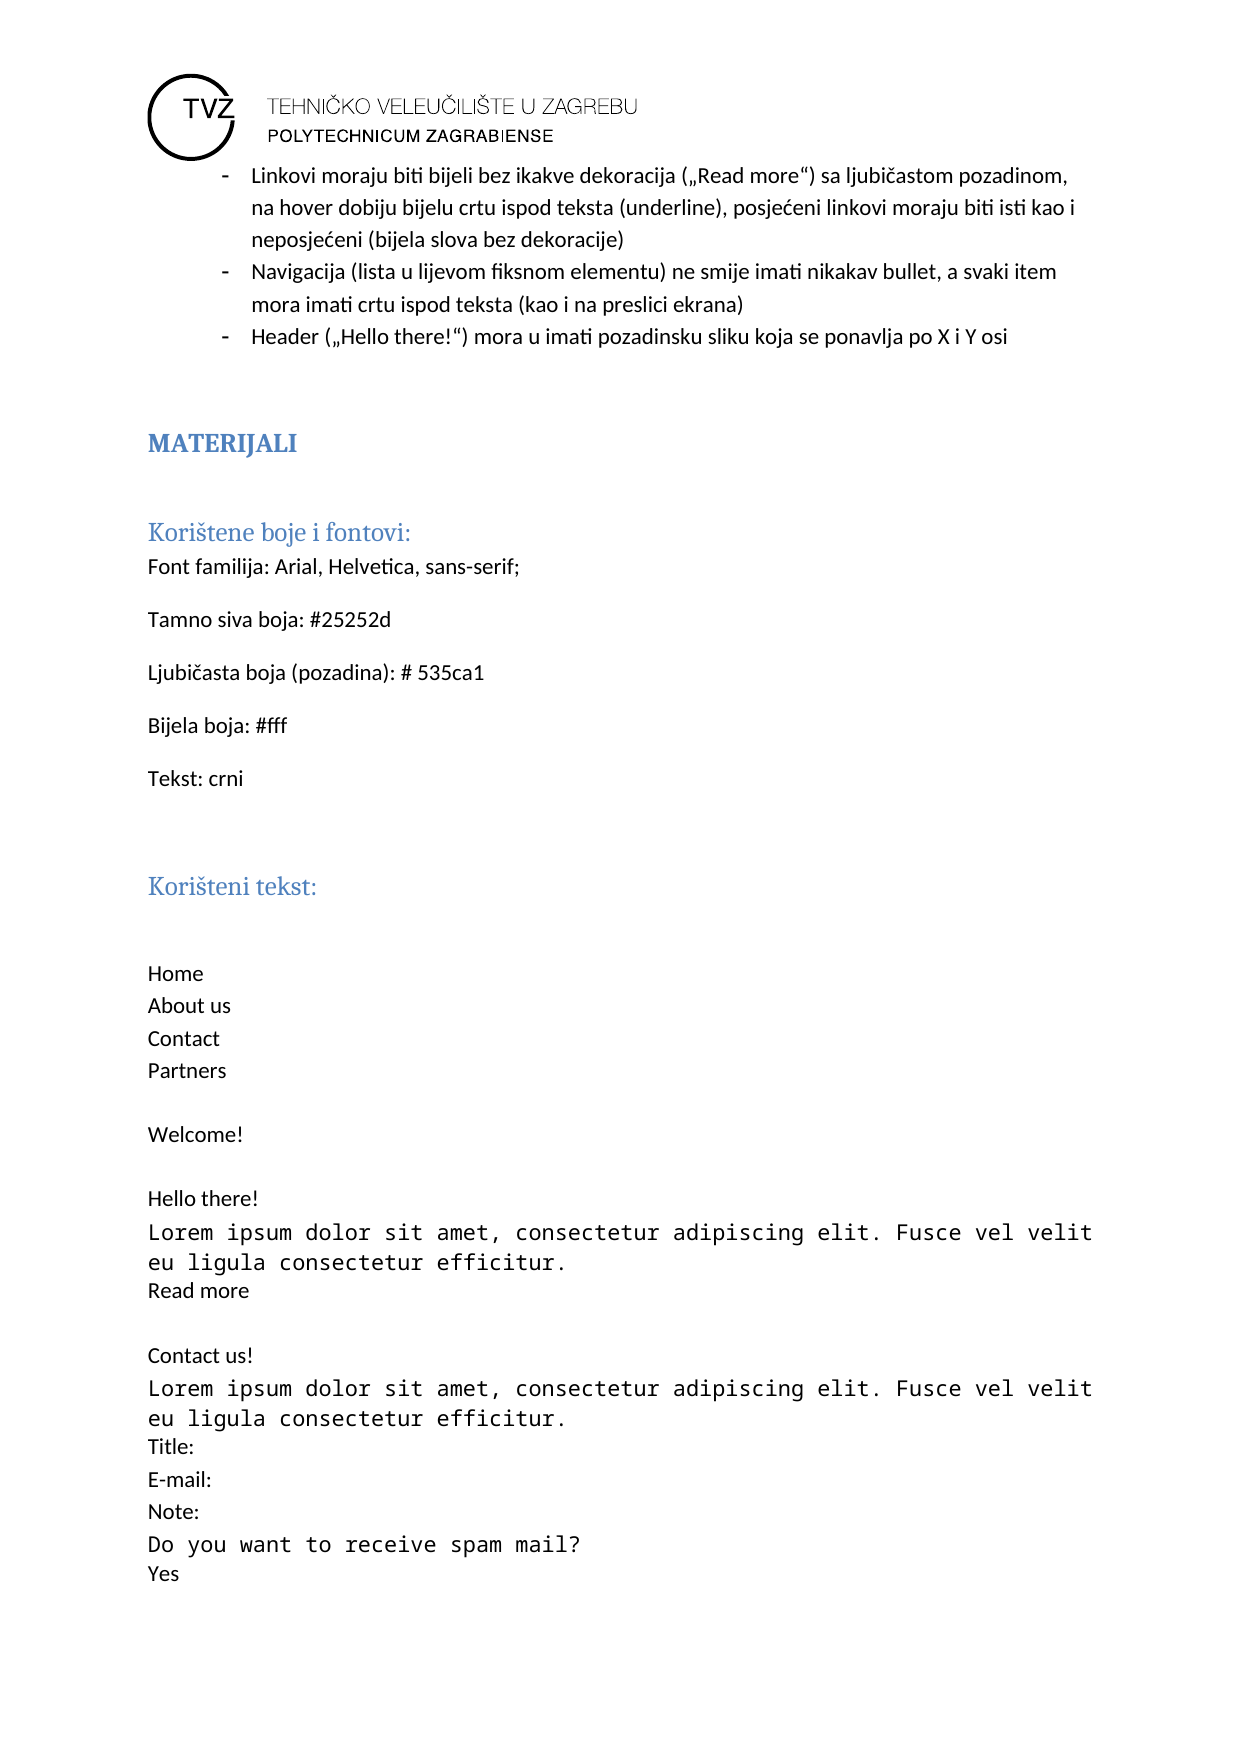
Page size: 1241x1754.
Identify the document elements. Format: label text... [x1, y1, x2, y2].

text Tekst: crni [148, 764, 1093, 792]
text Contact [148, 1024, 1093, 1052]
list Linkovi moraju biti bijeli bez ikakve dekoracija („Read more“) sa ljubičastom pozadinom, na hover dobiju bijelu crtu ispod teksta (underline), posjećeni linkovi moraju biti isti kao i neposjećeni (bijela slova bez dekoracije) [221, 161, 1093, 253]
text Contact us! [148, 1341, 1093, 1369]
text E-mail: [148, 1465, 1093, 1493]
text Tamno siva boja: #25252d [148, 605, 1093, 633]
text Read more [148, 1276, 1093, 1304]
text Font familija: Arial, Helvetica, sans-serif; [148, 552, 1093, 580]
text Lorem ipsum dolor sit amet, consectetur adipiscing elit. Fusce vel velit eu ligula consectetur efficitur. [148, 1373, 1093, 1432]
text Welcome! [148, 1120, 1093, 1148]
text Note: [148, 1497, 1093, 1525]
text Ljubičasta boja (pozadina): # 535ca1 [148, 658, 1093, 686]
subtitle Korišteni tekst: [148, 871, 1093, 902]
text Yes [148, 1559, 1093, 1587]
list Header („Hello there!“) mora u imati pozadinsku sliku koja se ponavlja po X i Y osi [221, 322, 1093, 350]
text Title: [148, 1432, 1093, 1461]
list Navigacija (lista u lijevom fiksnom elementu) ne smije imati nikakav bullet, a svaki item mora imati crtu ispod teksta (kao i na preslici ekrana) [221, 257, 1093, 318]
subtitle Korištene boje i fontovi: [148, 517, 1093, 548]
text Do you want to receive spam mail? [148, 1529, 1093, 1559]
text Bijela boja: #fff [148, 711, 1093, 739]
text Lorem ipsum dolor sit amet, consectetur adipiscing elit. Fusce vel velit eu ligula consectetur efficitur. [148, 1217, 1093, 1276]
text Partners [148, 1056, 1093, 1084]
text Home [148, 959, 1093, 987]
text Hello there! [148, 1184, 1093, 1213]
subtitle MATERIJALI [148, 428, 1093, 459]
text About us [148, 991, 1093, 1019]
